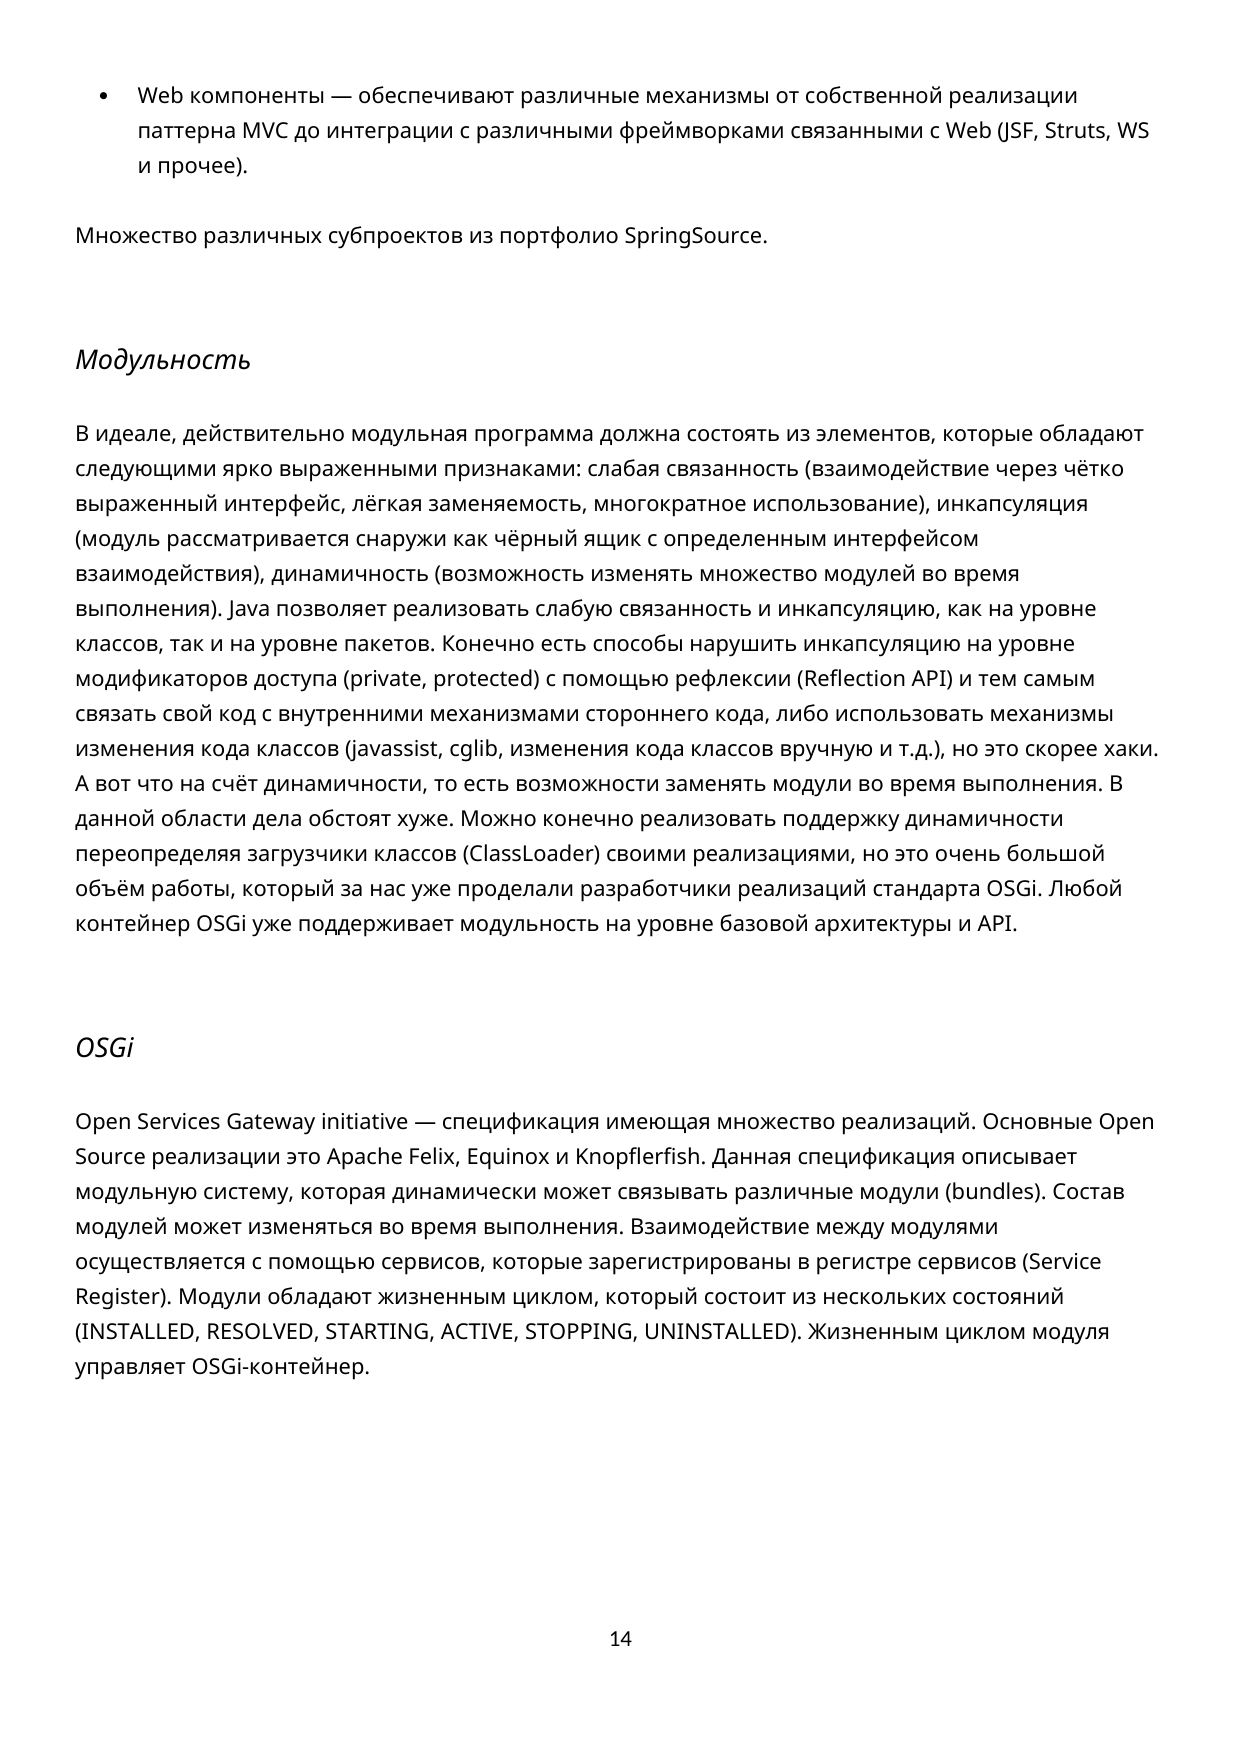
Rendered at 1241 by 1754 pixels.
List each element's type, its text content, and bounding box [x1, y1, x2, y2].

subtitle Модульность [75, 341, 1165, 378]
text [75, 1065, 1165, 1415]
subtitle OSGi [75, 1028, 1165, 1065]
text В идеале, действительно модульная программа должна состоять из элементов, которые обладают следующими ярко выраженными признаками: слабая связанность (взаимодействие через чётко выраженный интерфейс, лёгкая заменяемость, многократное использование), инкапсуляция (модуль рассматривается снаружи как чёрный ящик с определенным интерфейсом взаимодействия), динамичность (возможность изменять множество модулей во время выполнения). Java позволяет реализовать слабую связанность и инкапсуляцию, как на уровне классов, так и на уровне пакетов. Конечно есть способы нарушить инкапсуляцию на уровне модификаторов доступа (private, protected) с помощью рефлексии (Reflection API) и тем самым связать свой код с внутренними механизмами стороннего кода, либо использовать механизмы изменения кода классов (javassist, cglib, изменения кода классов вручную и т.д.), но это скорее хаки. А вот что на счёт динамичности, то есть возможности заменять модули во время выполнения. В данной области дела обстоят хуже. Можно конечно реализовать поддержку динамичности переопределяя загрузчики классов (ClassLoader) своими реализациями, но это очень большой объём работы, который за нас уже проделали разработчики реализаций стандарта OSGi. Любой контейнер OSGi уже поддерживает модульность на уровне базовой архитектуры и API. [75, 378, 1165, 1008]
list Web компоненты — обеспечивают различные механизмы от собственной реализации паттерна MVC до интеграции с различными фреймворками связанными с Web (JSF, Struts, WS и прочее). [100, 75, 1165, 180]
text Множество различных субпроектов из портфолио SpringSource. [75, 180, 1165, 320]
